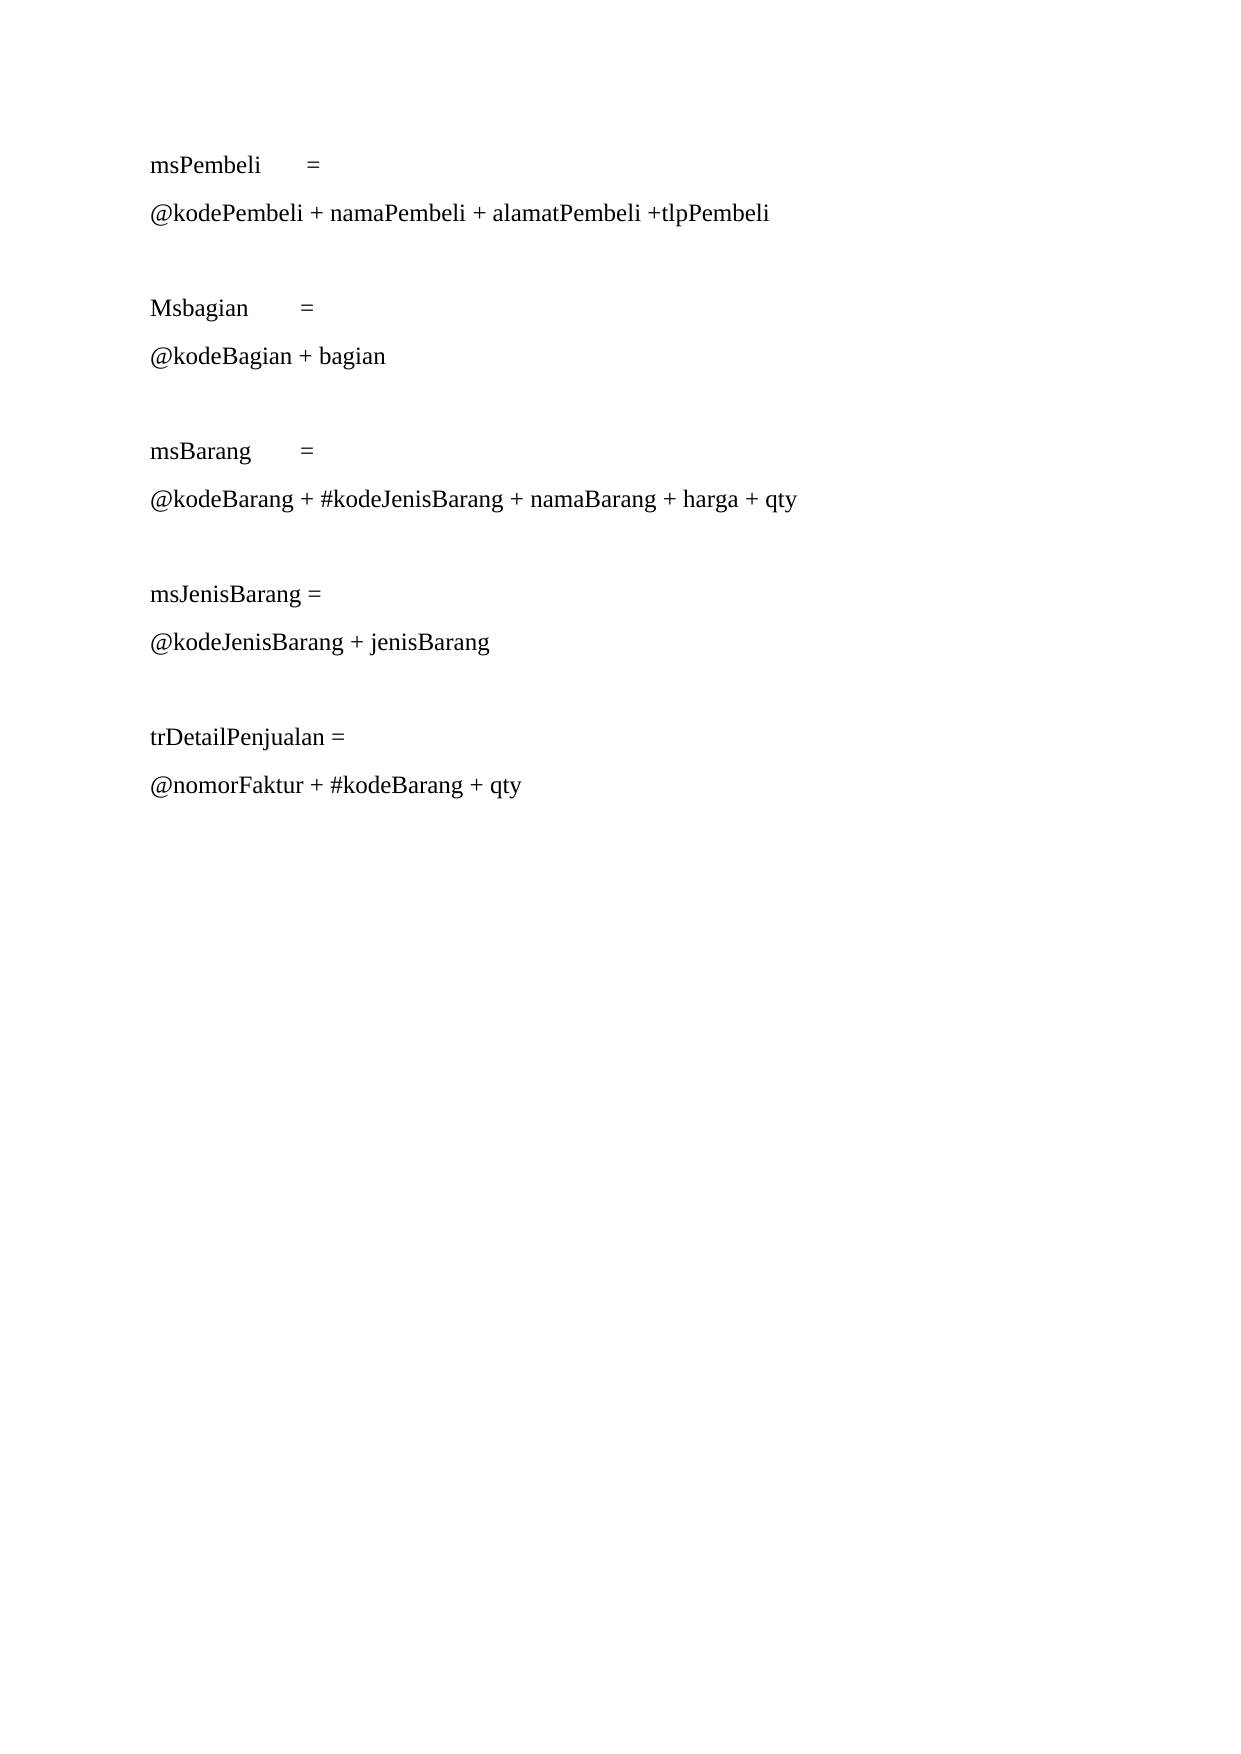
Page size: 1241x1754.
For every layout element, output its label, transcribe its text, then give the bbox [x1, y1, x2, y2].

text @kodeBarang + #kodeJenisBarang + namaBarang + harga + qty [150, 484, 1090, 513]
text @kodeJenisBarang + jenisBarang [150, 627, 1090, 656]
text @kodePembeli + namaPembeli + alamatPembeli +tlpPembeli [150, 198, 1090, 226]
text @kodeBagian + bagian [150, 341, 1090, 369]
text trDetailPenjualan = [150, 722, 1090, 751]
text @nomorFaktur + #kodeBarang + qty [150, 770, 1090, 799]
text Msbagian = [150, 293, 1090, 322]
text msJenisBarang = [150, 579, 1090, 608]
text msBarang = [150, 436, 1090, 465]
text msPembeli = [150, 150, 1090, 179]
